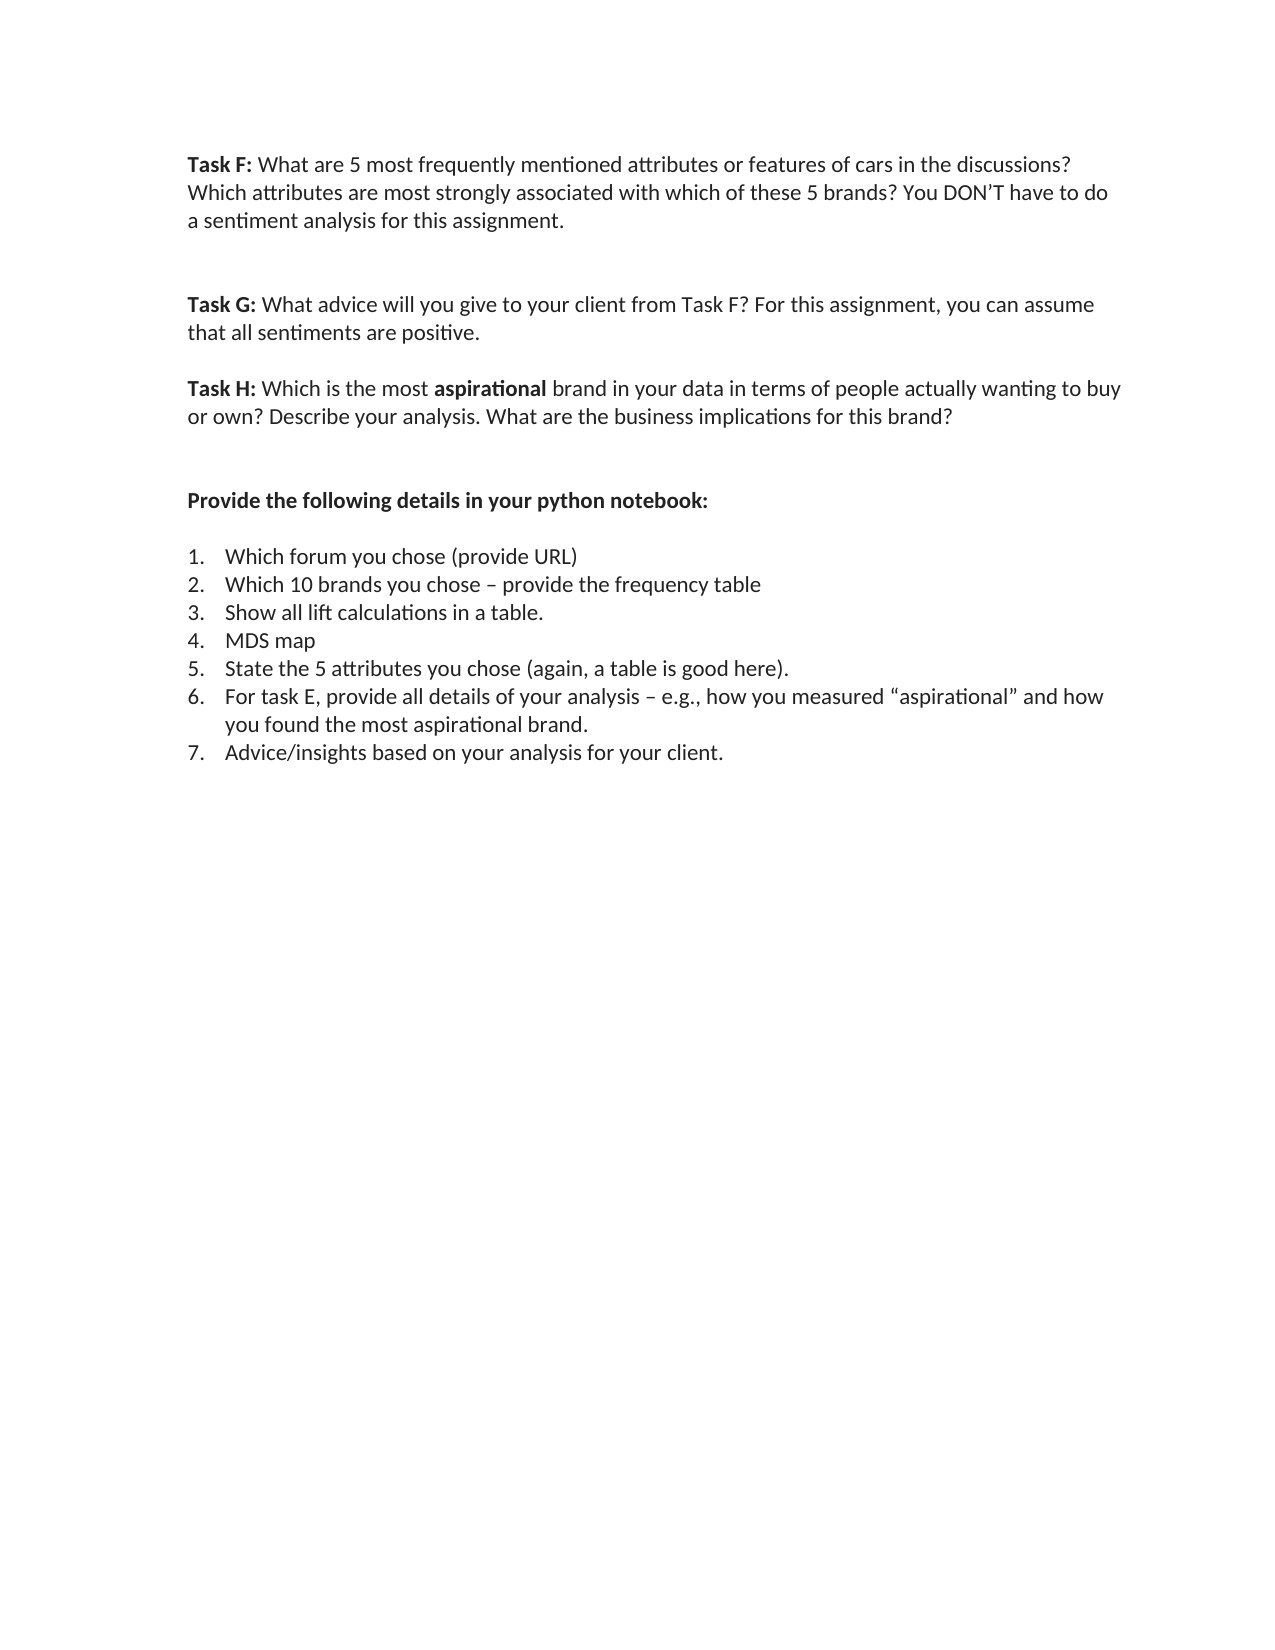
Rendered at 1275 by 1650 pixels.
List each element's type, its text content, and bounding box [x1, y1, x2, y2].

text Task G: What advice will you give to your client from Task F? For this assignment, you can assume that all sentiments are positive. [187, 290, 1125, 346]
list Advice/insights based on your analysis for your client. [187, 738, 1125, 766]
text Provide the following details in your python notebook: [187, 486, 1125, 514]
list Which 10 brands you chose – provide the frequency table [187, 570, 1125, 598]
list MDS map [187, 626, 1125, 654]
text Task F: What are 5 most frequently mentioned attributes or features of cars in the discussions? Which attributes are most strongly associated with which of these 5 brands? You DON’T have to do a sentiment analysis for this assignment. [187, 150, 1125, 234]
text Task H: Which is the most aspirational brand in your data in terms of people actually wanting to buy or own? Describe your analysis. What are the business implications for this brand? [187, 374, 1125, 430]
list For task E, provide all details of your analysis – e.g., how you measured “aspirational” and how you found the most aspirational brand. [187, 682, 1125, 738]
list Show all lift calculations in a table. [187, 598, 1125, 626]
list Which forum you chose (provide URL) [187, 542, 1125, 570]
list State the 5 attributes you chose (again, a table is good here). [187, 654, 1125, 682]
